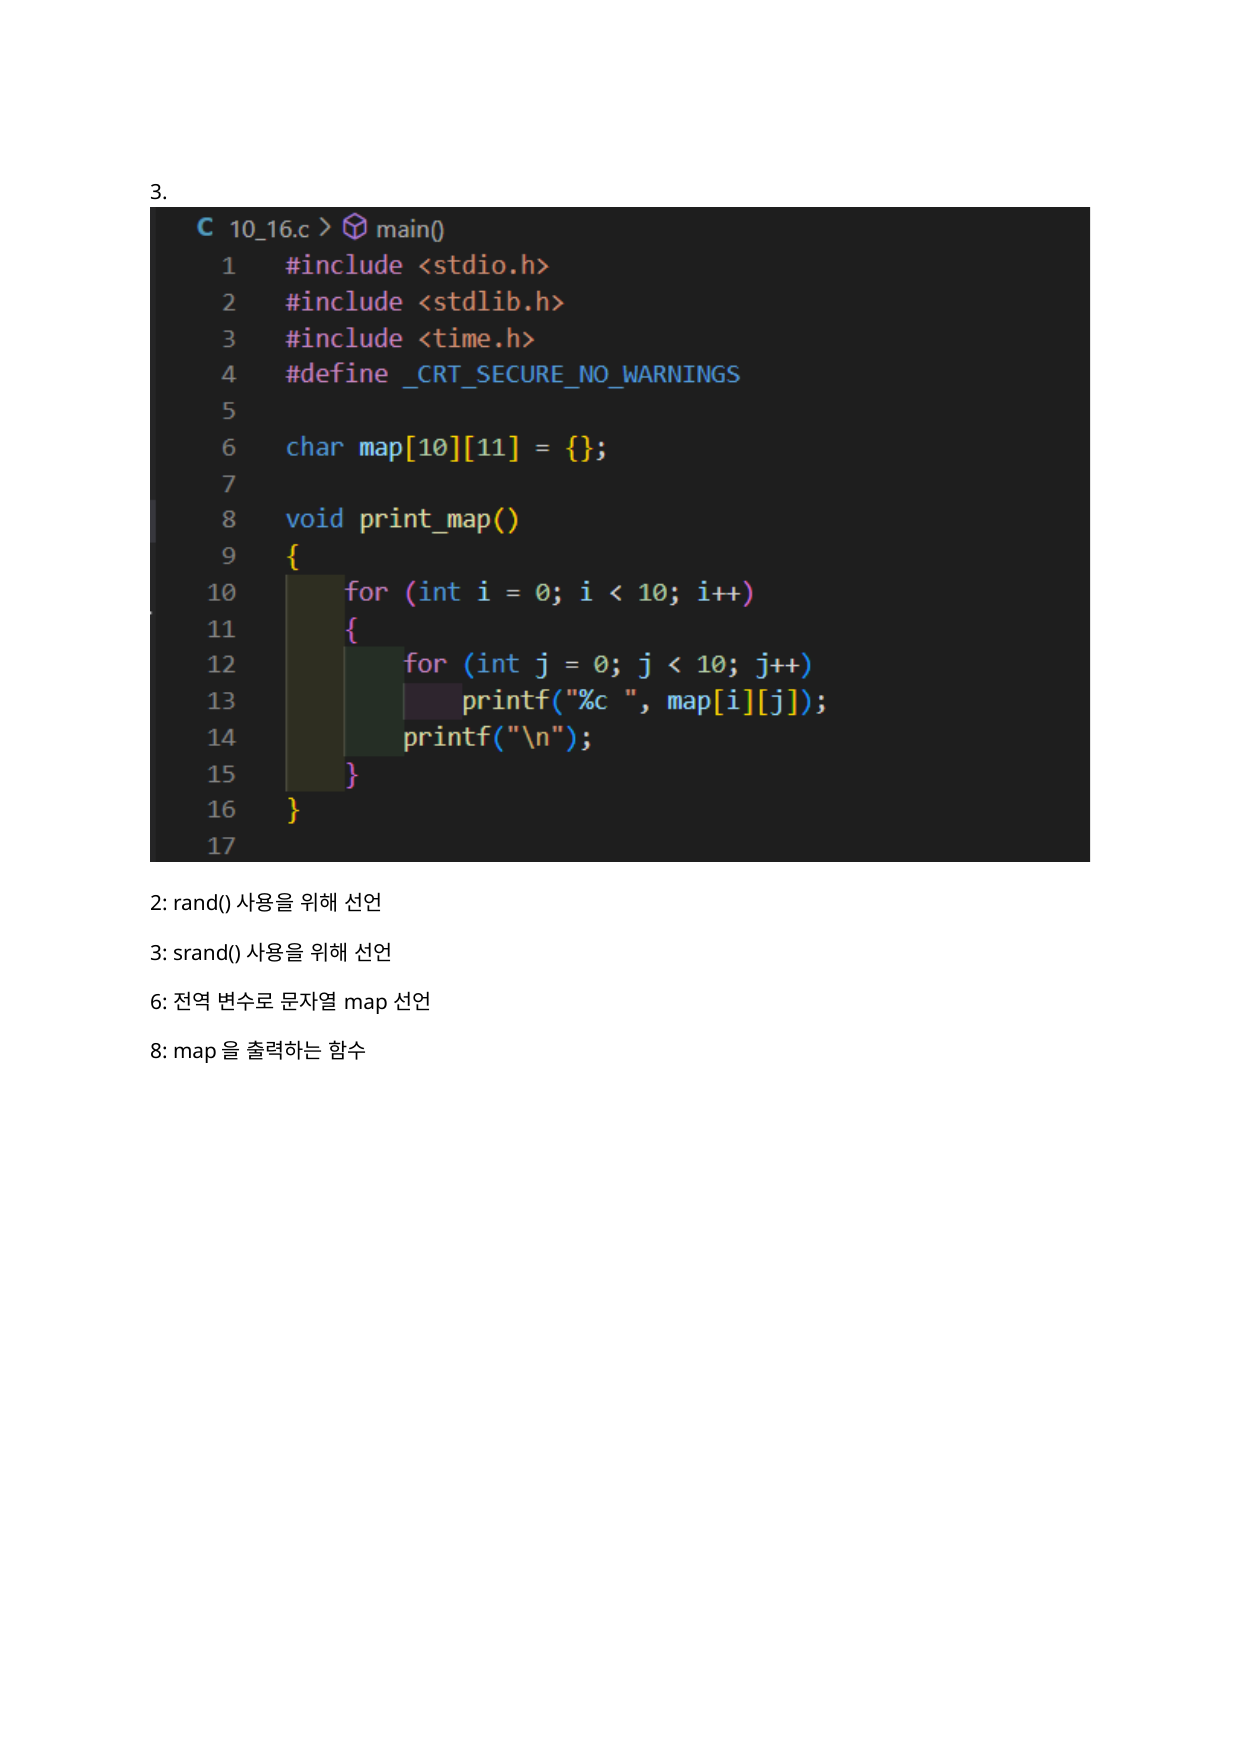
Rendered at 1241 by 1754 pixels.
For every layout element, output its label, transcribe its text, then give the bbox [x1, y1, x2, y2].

text 8: map을 출력하는 함수 [150, 1034, 1090, 1065]
picture [150, 207, 1091, 862]
text 2: rand() 사용을 위해 선언 [150, 886, 1090, 917]
text 3: srand() 사용을 위해 선언 [150, 936, 1090, 966]
text 6: 전역 변수로 문자열 map 선언 [150, 985, 1090, 1016]
text 3. [150, 177, 1090, 207]
